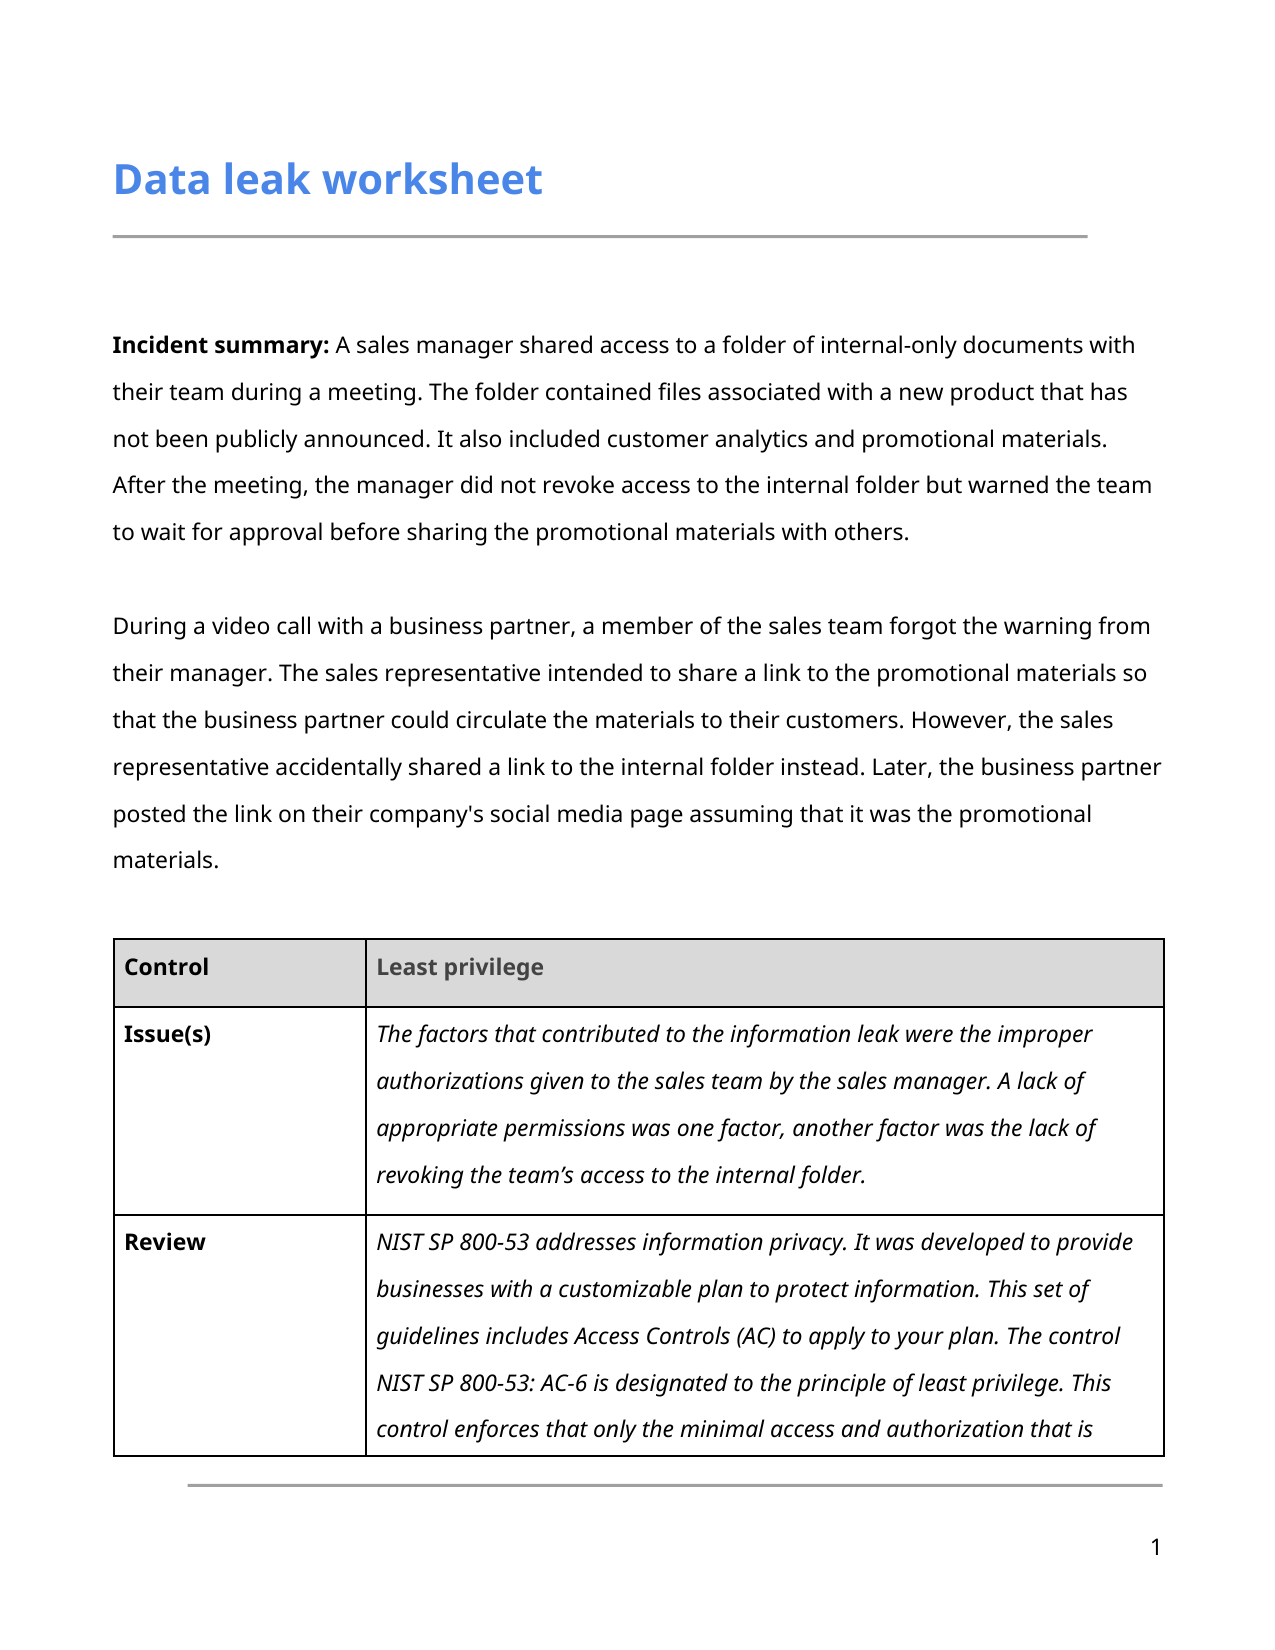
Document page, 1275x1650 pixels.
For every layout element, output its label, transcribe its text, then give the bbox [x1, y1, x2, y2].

text Incident summary: A sales manager shared access to a folder of internal-only documents with their team during a meeting. The folder contained files associated with a new product that has not been publicly announced. It also included customer analytics and promotional materials. After the meeting, the manager did not revoke access to the internal folder but warned the team to wait for approval before sharing the promotional materials with others. [112, 329, 1162, 548]
subtitle Data leak worksheet [112, 150, 1125, 207]
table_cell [367, 1216, 1163, 1455]
table_cell The factors that contributed to the information leak were the improper authorizations given to the sales team by the sales manager. A lack of appropriate permissions was one factor, another factor was the lack of revoking the team’s access to the internal folder. [367, 1008, 1163, 1213]
table_header Control [115, 940, 365, 1006]
table_cell Review [115, 1216, 365, 1455]
table_cell Issue(s) [115, 1008, 365, 1213]
table_header Least privilege [367, 940, 1163, 1006]
text During a video call with a business partner, a member of the sales team forgot the warning from their manager. The sales representative intended to share a link to the promotional materials so that the business partner could circulate the materials to their customers. However, the sales representative accidentally shared a link to the internal folder instead. Later, the business partner posted the link on their company's social media page assuming that it was the promotional materials. [112, 610, 1162, 876]
